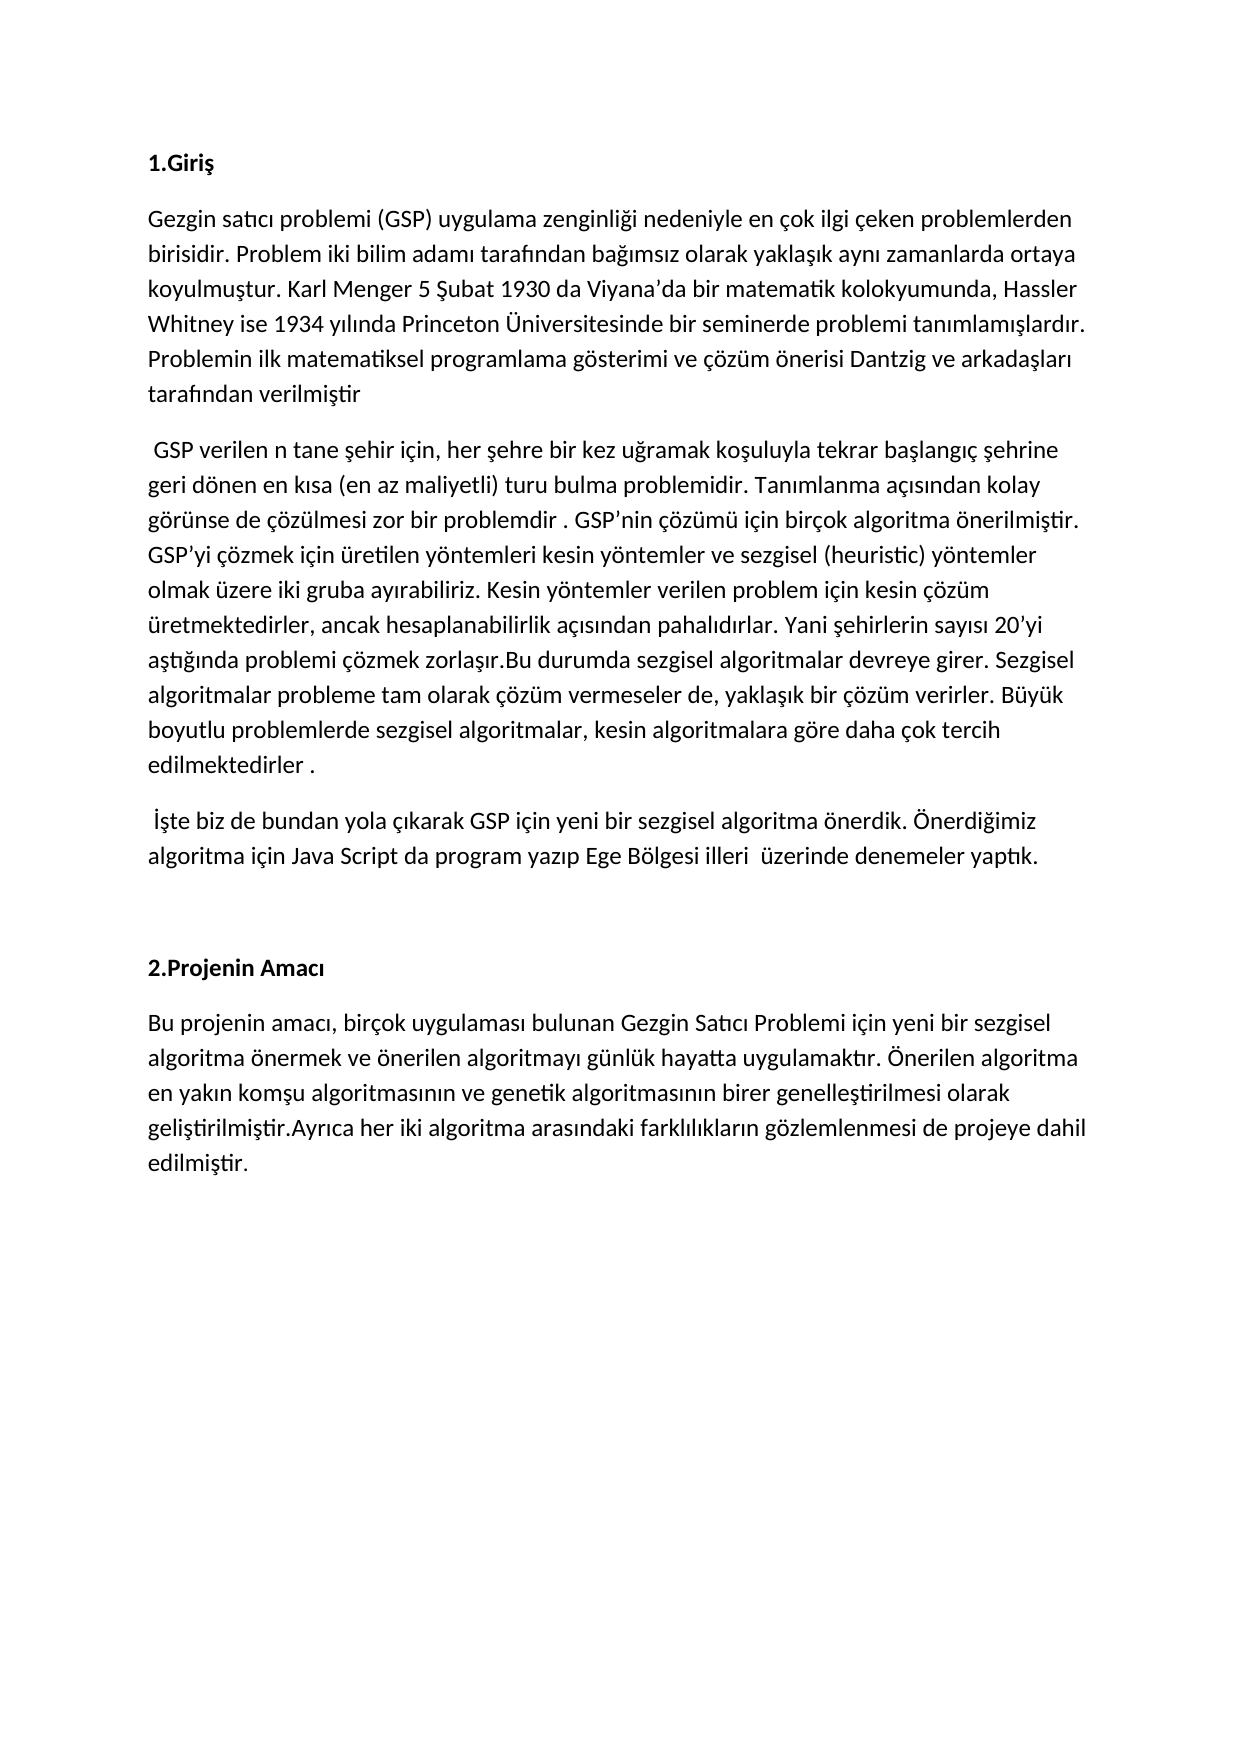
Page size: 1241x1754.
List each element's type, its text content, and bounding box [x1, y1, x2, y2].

text 2.Projenin Amacı [148, 952, 1093, 982]
text GSP verilen n tane şehir için, her şehre bir kez uğramak koşuluyla tekrar başlangıç şehrine geri dönen en kısa (en az maliyetli) turu bulma problemidir. Tanımlanma açısından kolay görünse de çözülmesi zor bir problemdir . GSP’nin çözümü için birçok algoritma önerilmiştir. GSP’yi çözmek için üretilen yöntemleri kesin yöntemler ve sezgisel (heuristic) yöntemler olmak üzere iki gruba ayırabiliriz. Kesin yöntemler verilen problem için kesin çözüm üretmektedirler, ancak hesaplanabilirlik açısından pahalıdırlar. Yani şehirlerin sayısı 20’yi aştığında problemi çözmek zorlaşır.Bu durumda sezgisel algoritmalar devreye girer. Sezgisel algoritmalar probleme tam olarak çözüm vermeseler de, yaklaşık bir çözüm verirler. Büyük boyutlu problemlerde sezgisel algoritmalar, kesin algoritmalara göre daha çok tercih edilmektedirler . [148, 434, 1093, 780]
text İşte biz de bundan yola çıkarak GSP için yeni bir sezgisel algoritma önerdik. Önerdiğimiz algoritma için Java Script da program yazıp Ege Bölgesi illeri üzerinde denemeler yaptık. [148, 805, 1093, 871]
text Gezgin satıcı problemi (GSP) uygulama zenginliği nedeniyle en çok ilgi çeken problemlerden birisidir. Problem iki bilim adamı tarafından bağımsız olarak yaklaşık aynı zamanlarda ortaya koyulmuştur. Karl Menger 5 Şubat 1930 da Viyana’da bir matematik kolokyumunda, Hassler Whitney ise 1934 yılında Princeton Üniversitesinde bir seminerde problemi tanımlamışlardır. Problemin ilk matematiksel programlama gösterimi ve çözüm önerisi Dantzig ve arkadaşları tarafından verilmiştir [148, 203, 1093, 409]
text Bu projenin amacı, birçok uygulaması bulunan Gezgin Satıcı Problemi için yeni bir sezgisel algoritma önermek ve önerilen algoritmayı günlük hayatta uygulamaktır. Önerilen algoritma en yakın komşu algoritmasının ve genetik algoritmasının birer genelleştirilmesi olarak geliştirilmiştir.Ayrıca her iki algoritma arasındaki farklılıkların gözlemlenmesi de projeye dahil edilmiştir. [148, 1008, 1093, 1178]
text 1.Giriş [148, 148, 1093, 178]
